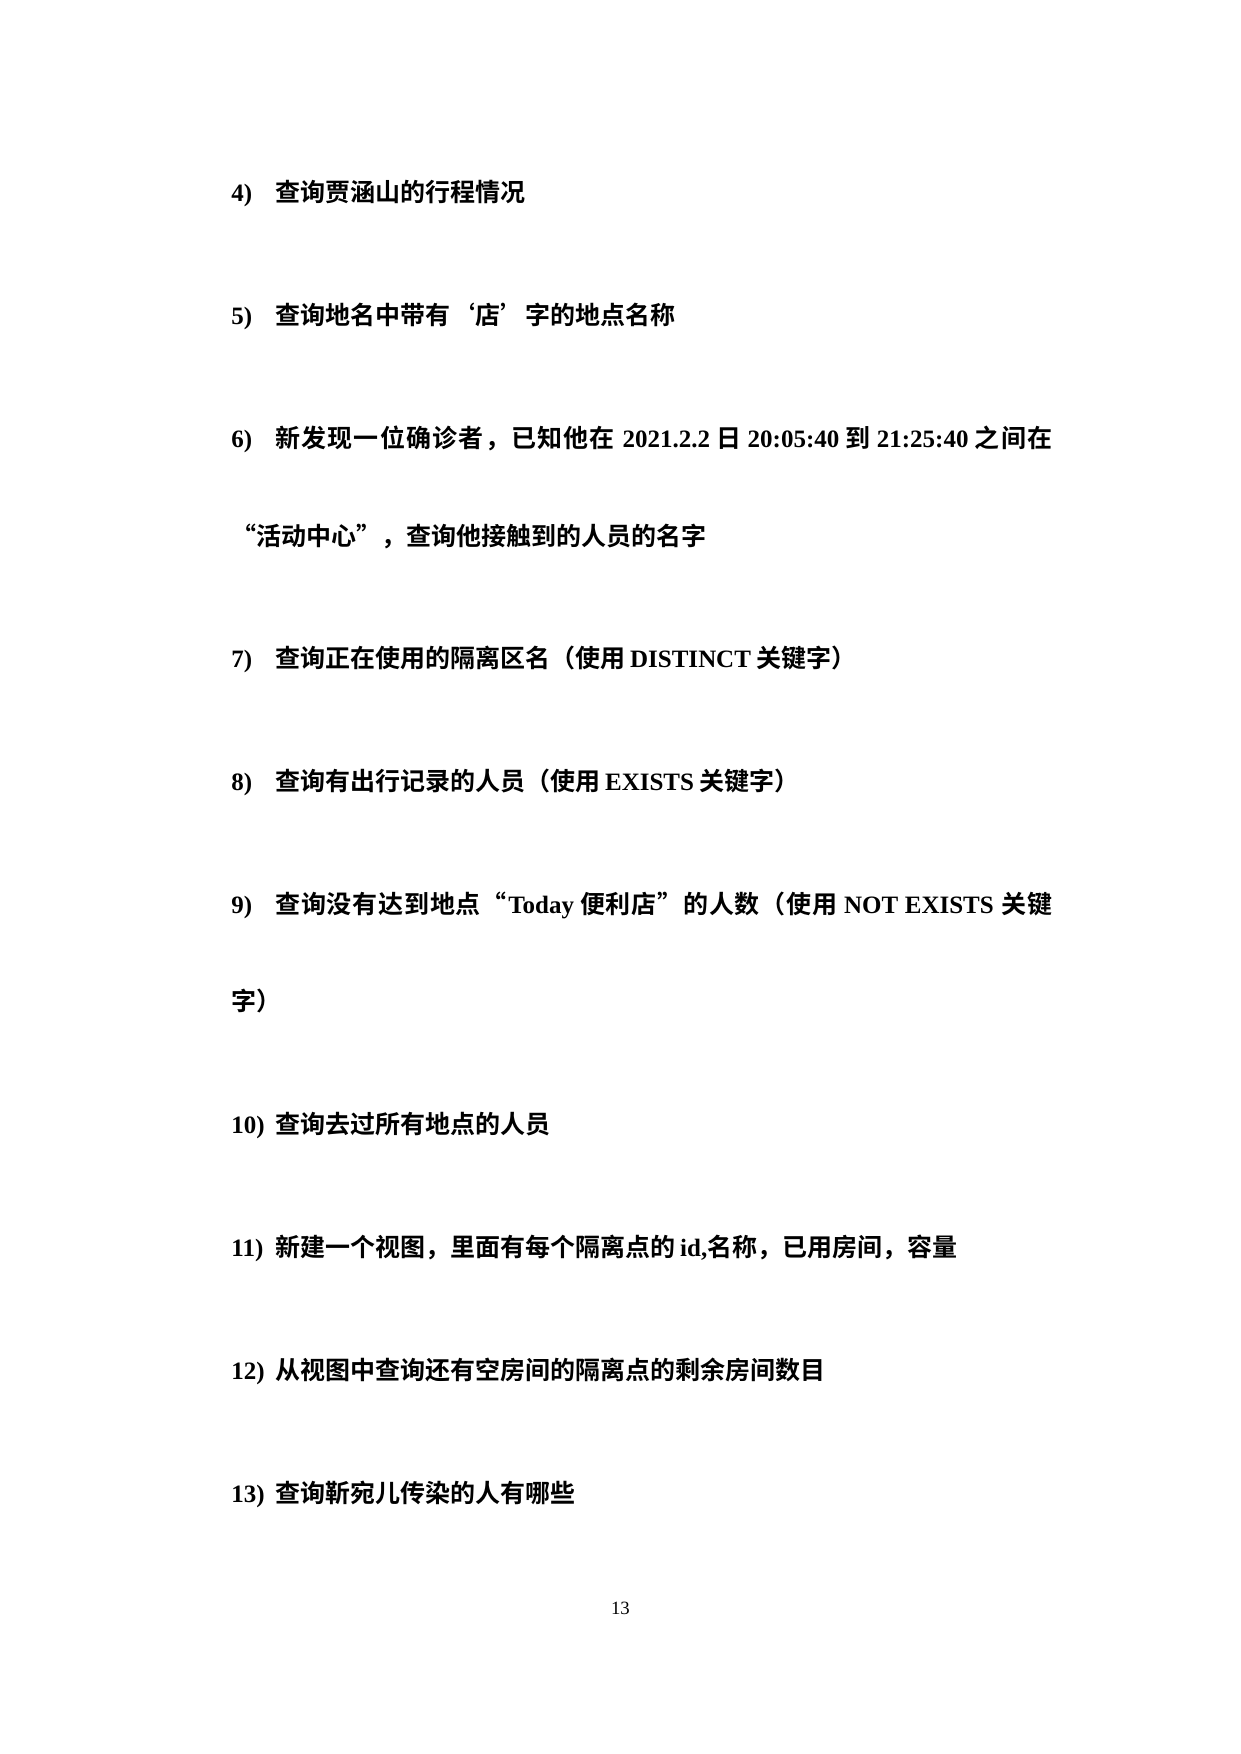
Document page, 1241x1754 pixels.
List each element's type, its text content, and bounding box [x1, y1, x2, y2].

text 新发现一位确诊者，已知他在2021.2.2日20:05:40到21:25:40之间在“活动中心”，查询他接触到的人员的名字 [231, 404, 1053, 567]
text 从视图中查询还有空房间的隔离点的剩余房间数目 [231, 1336, 1053, 1401]
text 查询没有达到地点“Today便利店”的人数（使用NOT EXISTS 关键字） [231, 870, 1053, 1032]
text 查询正在使用的隔离区名（使用DISTINCT关键字） [231, 624, 1053, 689]
text 查询贾涵山的行程情况 [231, 158, 1053, 223]
text 新建一个视图，里面有每个隔离点的id,名称，已用房间，容量 [231, 1213, 1053, 1278]
text 查询地名中带有‘店’字的地点名称 [231, 281, 1053, 346]
text 查询有出行记录的人员（使用EXISTS关键字） [231, 747, 1053, 812]
text 查询去过所有地点的人员 [231, 1090, 1053, 1155]
text 查询靳宛儿传染的人有哪些 [231, 1459, 1053, 1524]
